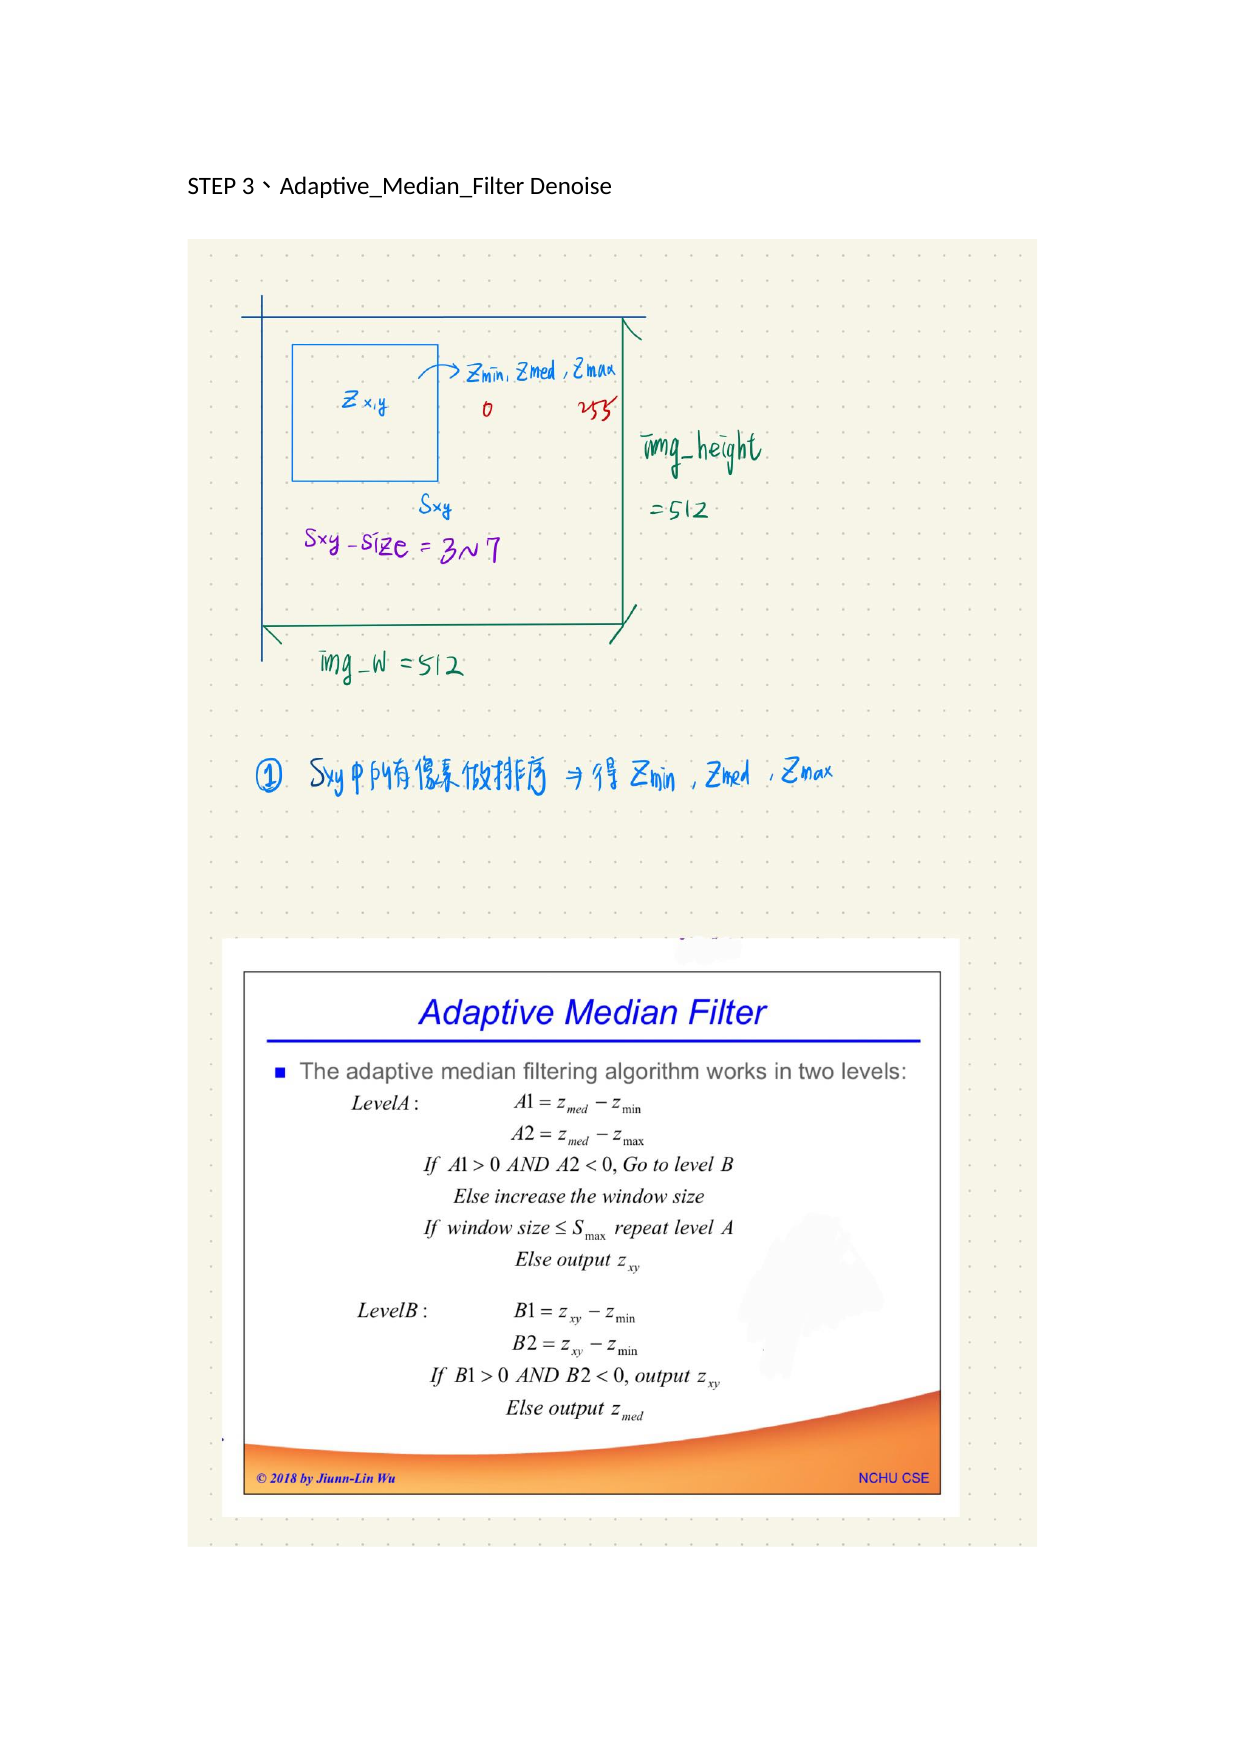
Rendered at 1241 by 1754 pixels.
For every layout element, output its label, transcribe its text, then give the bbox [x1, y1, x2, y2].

picture [187, 239, 1038, 1547]
text STEP 3、Adaptive_Median_Filter Denoise [187, 164, 1053, 202]
